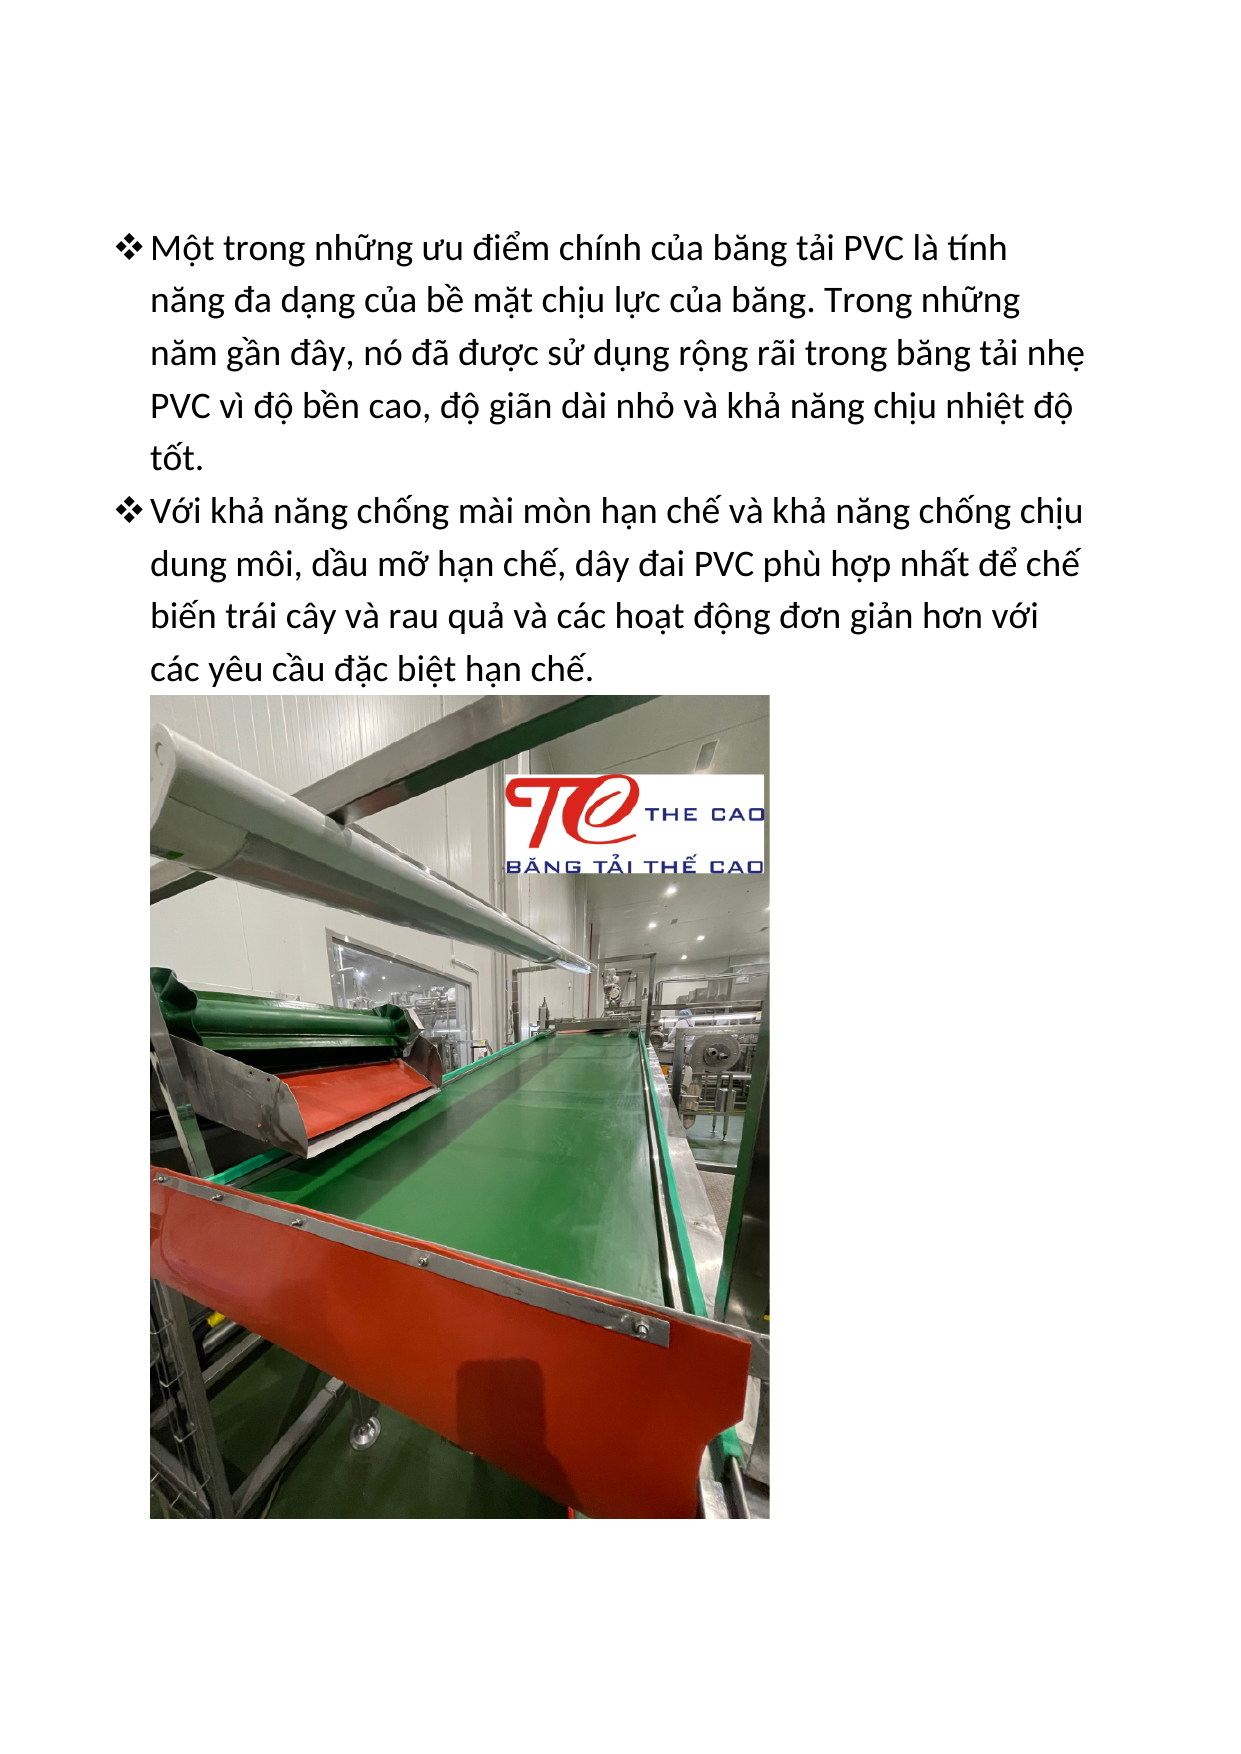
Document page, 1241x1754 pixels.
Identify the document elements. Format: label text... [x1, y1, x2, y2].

list Một trong những ưu điểm chính của băng tải PVC là tính năng đa dạng của bề mặt chịu lực của băng. Trong những năm gần đây, nó đã được sử dụng rộng rãi trong băng tải nhẹ PVC vì độ bền cao, độ giãn dài nhỏ và khả năng chịu nhiệt độ tốt. [112, 223, 1090, 480]
picture [150, 695, 770, 1519]
